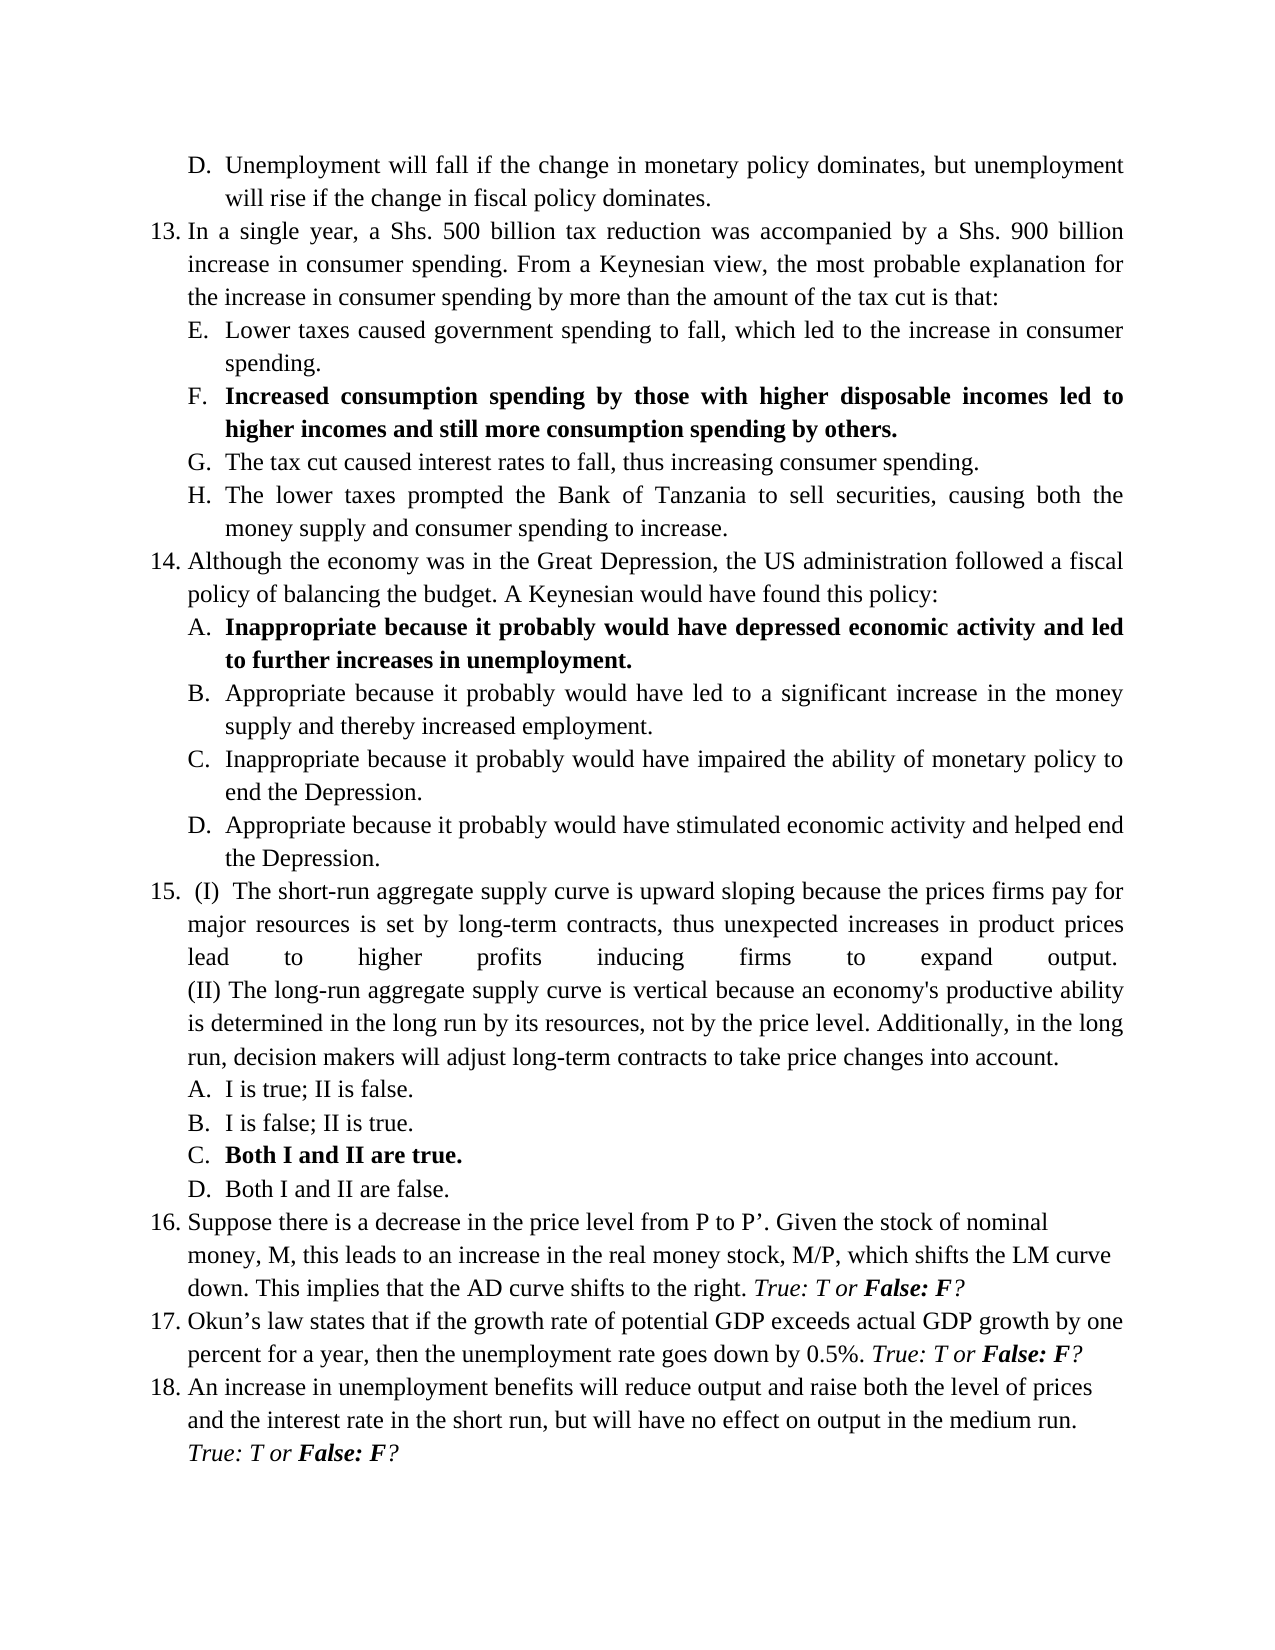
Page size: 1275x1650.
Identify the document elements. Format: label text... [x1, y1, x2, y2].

list In a single year, a Shs. 500 billion tax reduction was accompanied by a Shs. 900 billion increase in consumer spending. From a Keynesian view, the most probable explanation for the increase in consumer spending by more than the amount of the tax cut is that: [150, 216, 1125, 311]
list Appropriate because it probably would have led to a significant increase in the money supply and thereby increased employment. [187, 678, 1125, 740]
list Lower taxes caused government spending to fall, which led to the increase in consumer spending. [187, 315, 1125, 377]
list Unemployment will fall if the change in monetary policy dominates, but unemployment will rise if the change in fiscal policy dominates. [187, 150, 1125, 212]
list I is false; II is true. [187, 1108, 1125, 1136]
list Both I and II are false. [187, 1174, 1125, 1202]
list (I) The short-run aggregate supply curve is upward sloping because the prices firms pay for major resources is set by long-term contracts, thus unexpected increases in product prices lead to higher profits inducing firms to expand output. (II) The long-run aggregate supply curve is vertical because an economy's productive ability is determined in the long run by its resources, not by the price level. Additionally, in the long run, decision makers will adjust long-term contracts to take price changes into account. [150, 876, 1125, 1070]
list Suppose there is a decrease in the price level from P to P’. Given the stock of nominal money, M, this leads to an increase in the real money stock, M/P, which shifts the LM curve down. This implies that the AD curve shifts to the right. True: T or False: F? [150, 1207, 1125, 1301]
list Okun’s law states that if the growth rate of potential GDP exceeds actual GDP growth by one percent for a year, then the unemployment rate goes down by 0.5%. True: T or False: F? [150, 1306, 1125, 1367]
list An increase in unemployment benefits will reduce output and raise both the level of prices and the interest rate in the short run, but will have no effect on output in the medium run. True: T or False: F? [150, 1372, 1125, 1467]
list Although the economy was in the Great Depression, the US administration followed a fiscal policy of balancing the budget. A Keynesian would have found this policy: [150, 546, 1125, 608]
list Inappropriate because it probably would have depressed economic activity and led to further increases in unemployment. [187, 612, 1125, 674]
list Both I and II are true. [187, 1141, 1125, 1169]
list Increased consumption spending by those with higher disposable incomes led to higher incomes and still more consumption spending by others. [187, 381, 1125, 443]
list Appropriate because it probably would have stimulated economic activity and helped end the Depression. [187, 810, 1125, 872]
list I is true; II is false. [187, 1074, 1125, 1103]
list The tax cut caused interest rates to fall, thus increasing consumer spending. [187, 447, 1125, 476]
list The lower taxes prompted the Bank of Tanzania to sell securities, causing both the money supply and consumer spending to increase. [187, 480, 1125, 542]
list Inappropriate because it probably would have impaired the ability of monetary policy to end the Depression. [187, 744, 1125, 806]
